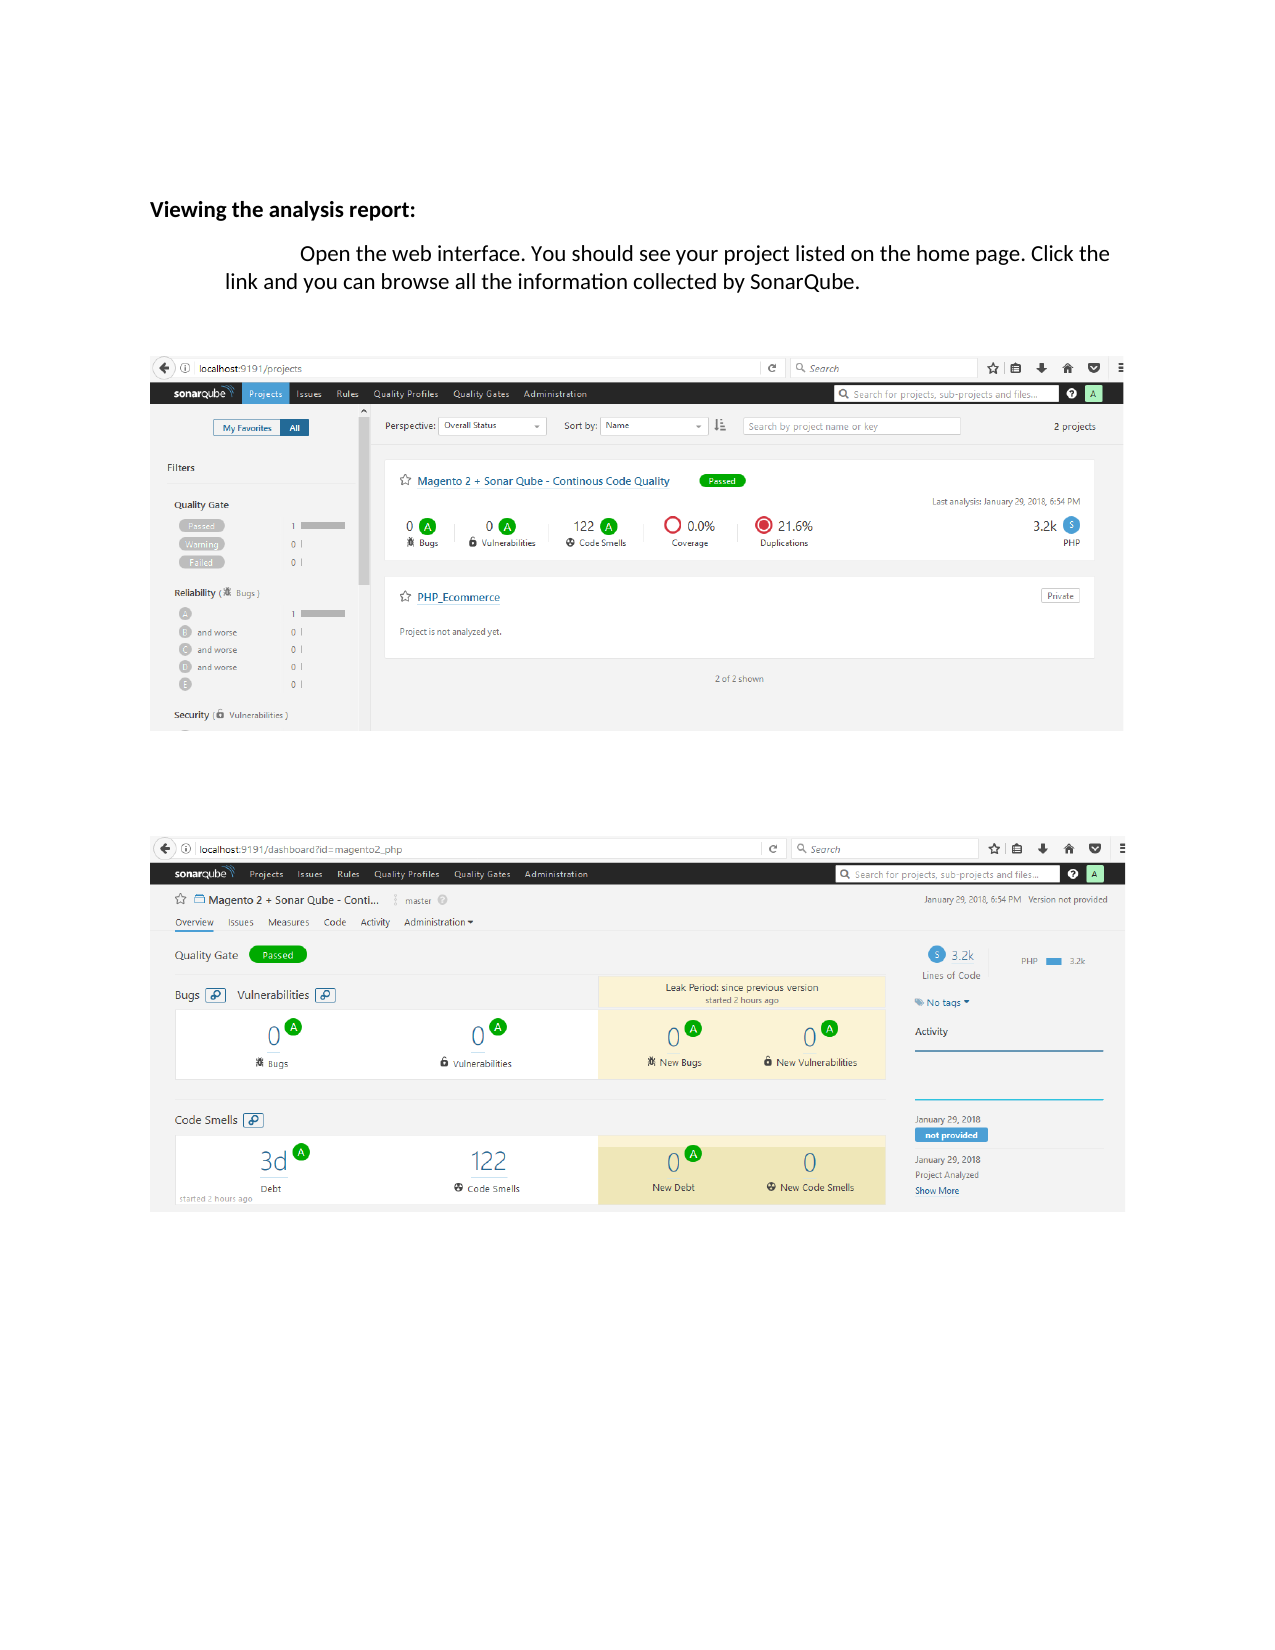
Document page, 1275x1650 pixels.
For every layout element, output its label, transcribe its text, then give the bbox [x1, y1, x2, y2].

text Viewing the analysis report: [150, 195, 1125, 223]
text Open the web interface. You should see your project listed on the home page. Click the link and you can browse all the information collected by SonarQube. [225, 239, 1125, 295]
picture [150, 356, 1124, 731]
picture [150, 836, 1125, 1212]
